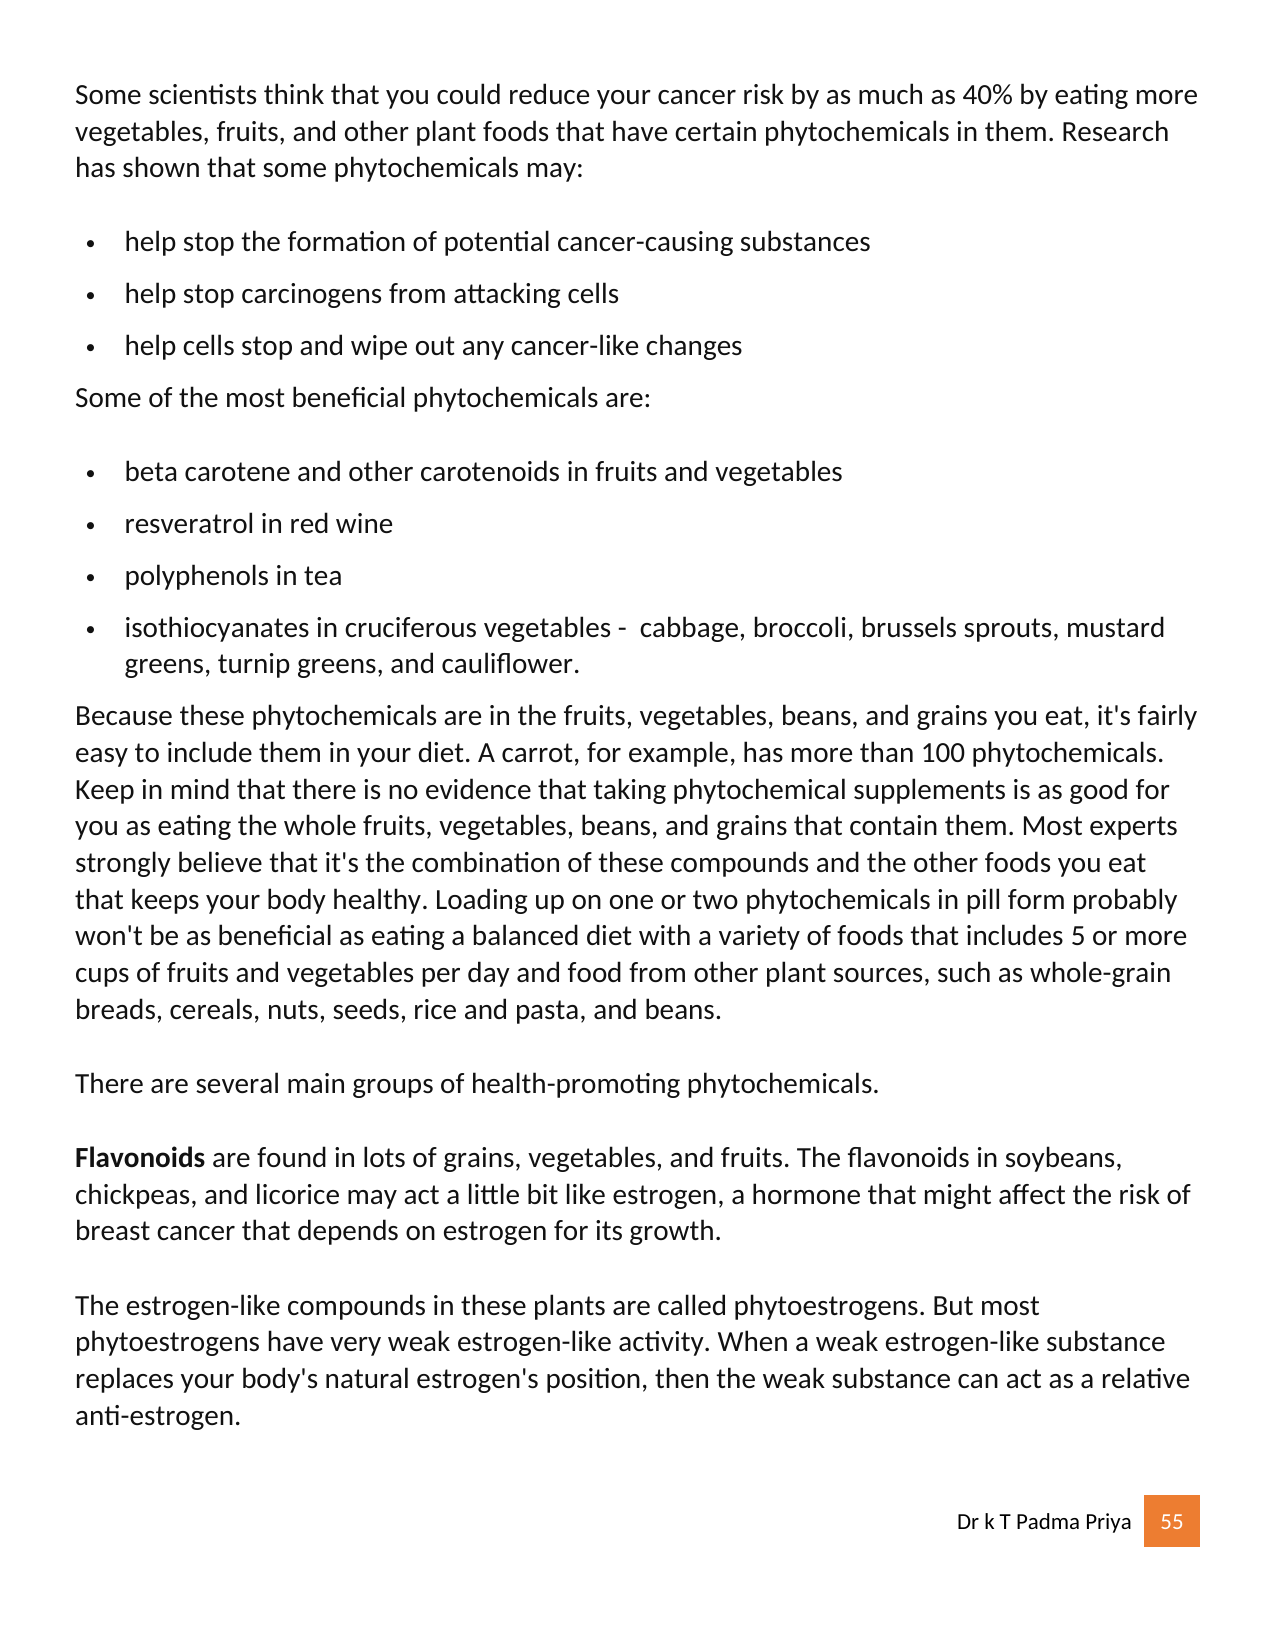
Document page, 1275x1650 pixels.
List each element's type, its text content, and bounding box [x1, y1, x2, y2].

text Some scientists think that you could reduce your cancer risk by as much as 40% by eating more vegetables, fruits, and other plant foods that have certain phytochemicals in them. Research has shown that some phytochemicals may: [75, 75, 1200, 185]
list help cells stop and wipe out any cancer-like changes [87, 326, 1200, 363]
list polyphenols in tea [87, 556, 1200, 593]
list resveratrol in red wine [87, 504, 1200, 541]
list isothiocyanates in cruciferous vegetables - cabbage, broccoli, brussels sprouts, mustard greens, turnip greens, and cauliflower. [87, 608, 1200, 681]
text There are several main groups of health-promoting phytochemicals. [75, 1064, 1200, 1101]
list help stop carcinogens from attacking cells [87, 274, 1200, 311]
text Flavonoids are found in lots of grains, vegetables, and fruits. The flavonoids in soybeans, chickpeas, and licorice may act a little bit like estrogen, a hormone that might affect the risk of breast cancer that depends on estrogen for its growth. [75, 1138, 1200, 1248]
list beta carotene and other carotenoids in fruits and vegetables [87, 452, 1200, 489]
text The estrogen-like compounds in these plants are called phytoestrogens. But most phytoestrogens have very weak estrogen-like activity. When a weak estrogen-like substance replaces your body's natural estrogen's position, then the weak substance can act as a relative anti-estrogen. [75, 1286, 1200, 1432]
text Some of the most beneficial phytochemicals are: [75, 378, 1200, 415]
list help stop the formation of potential cancer-causing substances [87, 222, 1200, 259]
text Because these phytochemicals are in the fruits, vegetables, beans, and grains you eat, it's fairly easy to include them in your diet. A carrot, for example, has more than 100 phytochemicals. Keep in mind that there is no evidence that taking phytochemical supplements is as good for you as eating the whole fruits, vegetables, beans, and grains that contain them. Most experts strongly believe that it's the combination of these compounds and the other foods you eat that keeps your body healthy. Loading up on one or two phytochemicals in pill form probably won't be as beneficial as eating a balanced diet with a variety of foods that includes 5 or more cups of fruits and vegetables per day and food from other plant sources, such as whole-grain breads, cereals, nuts, seeds, rice and pasta, and beans. [75, 696, 1200, 1026]
